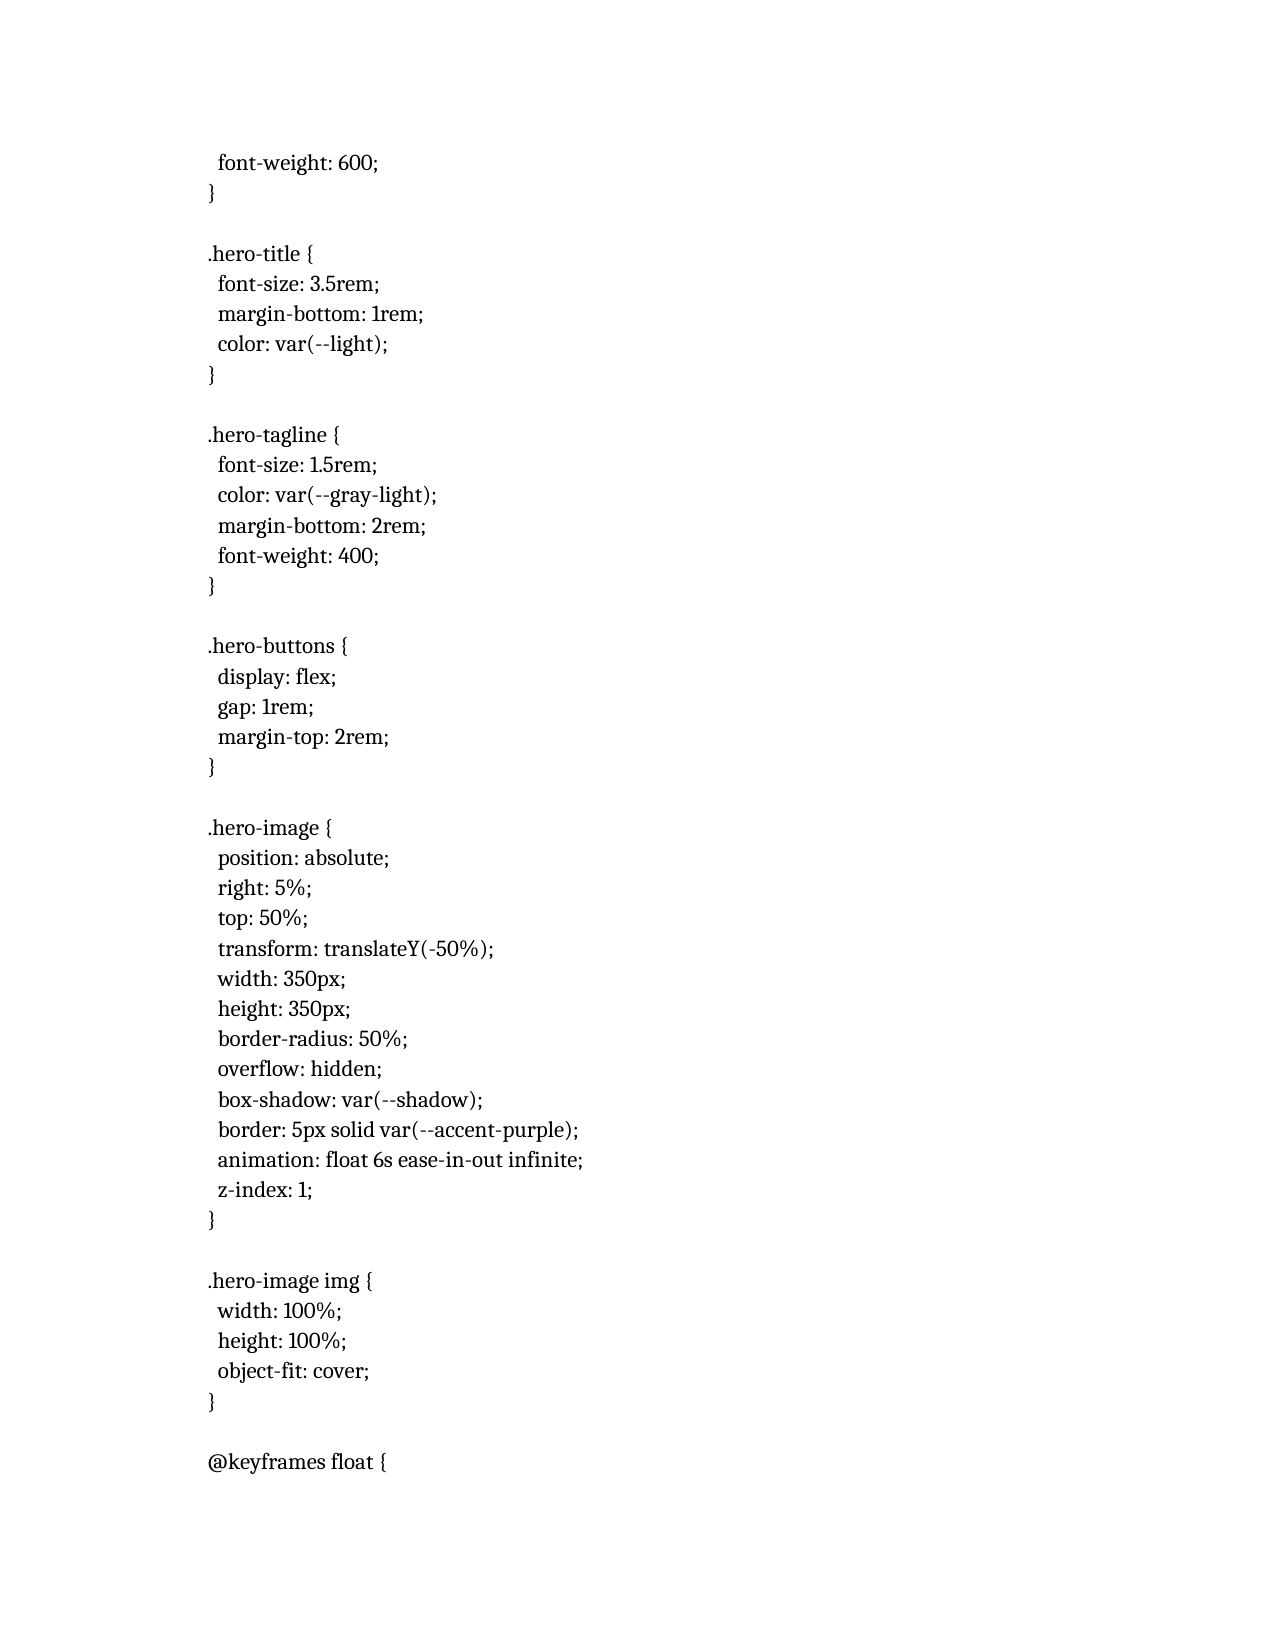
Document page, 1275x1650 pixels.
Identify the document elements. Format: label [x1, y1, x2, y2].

text [187, 150, 1087, 1475]
